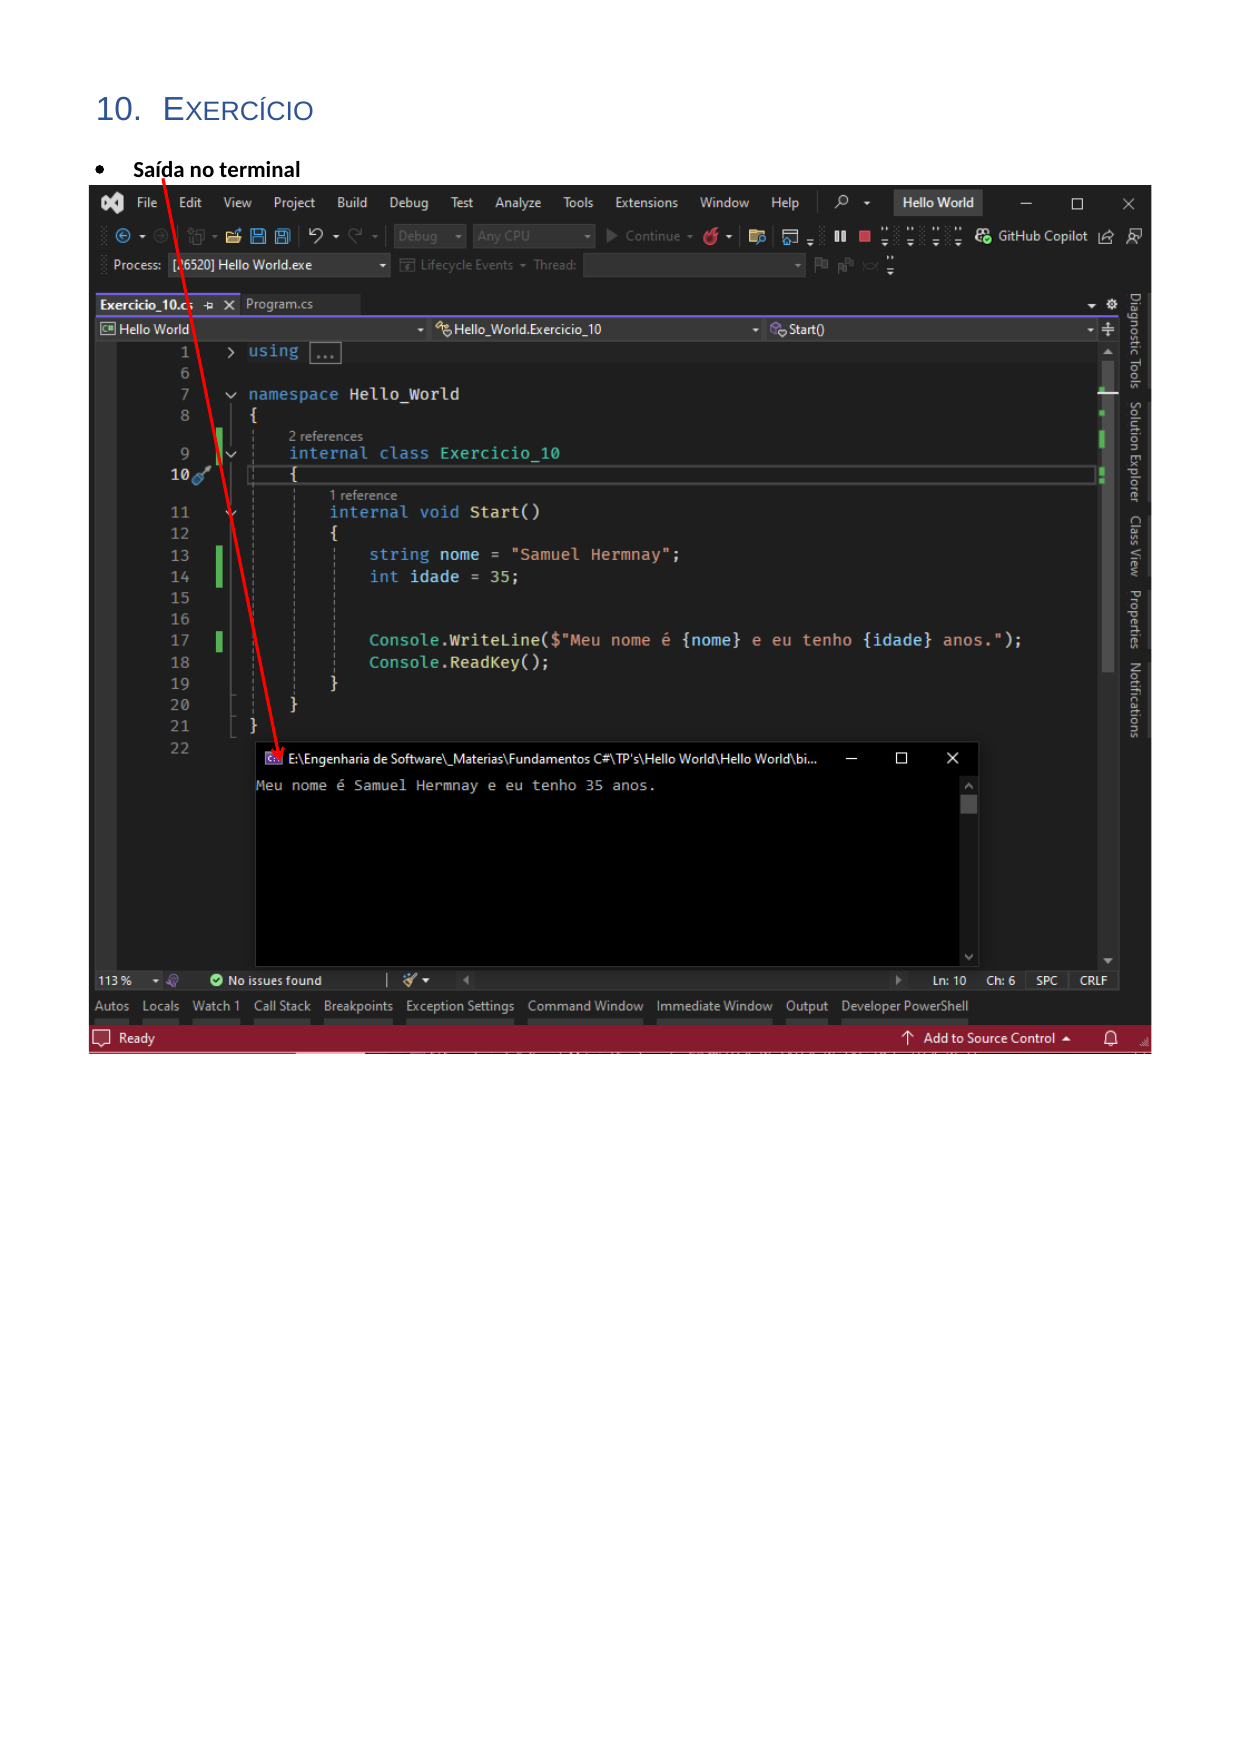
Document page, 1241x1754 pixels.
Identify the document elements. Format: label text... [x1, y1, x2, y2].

list Saída no terminal [96, 155, 1152, 183]
subtitle Exercício [96, 89, 1152, 127]
picture [88, 185, 1152, 1054]
